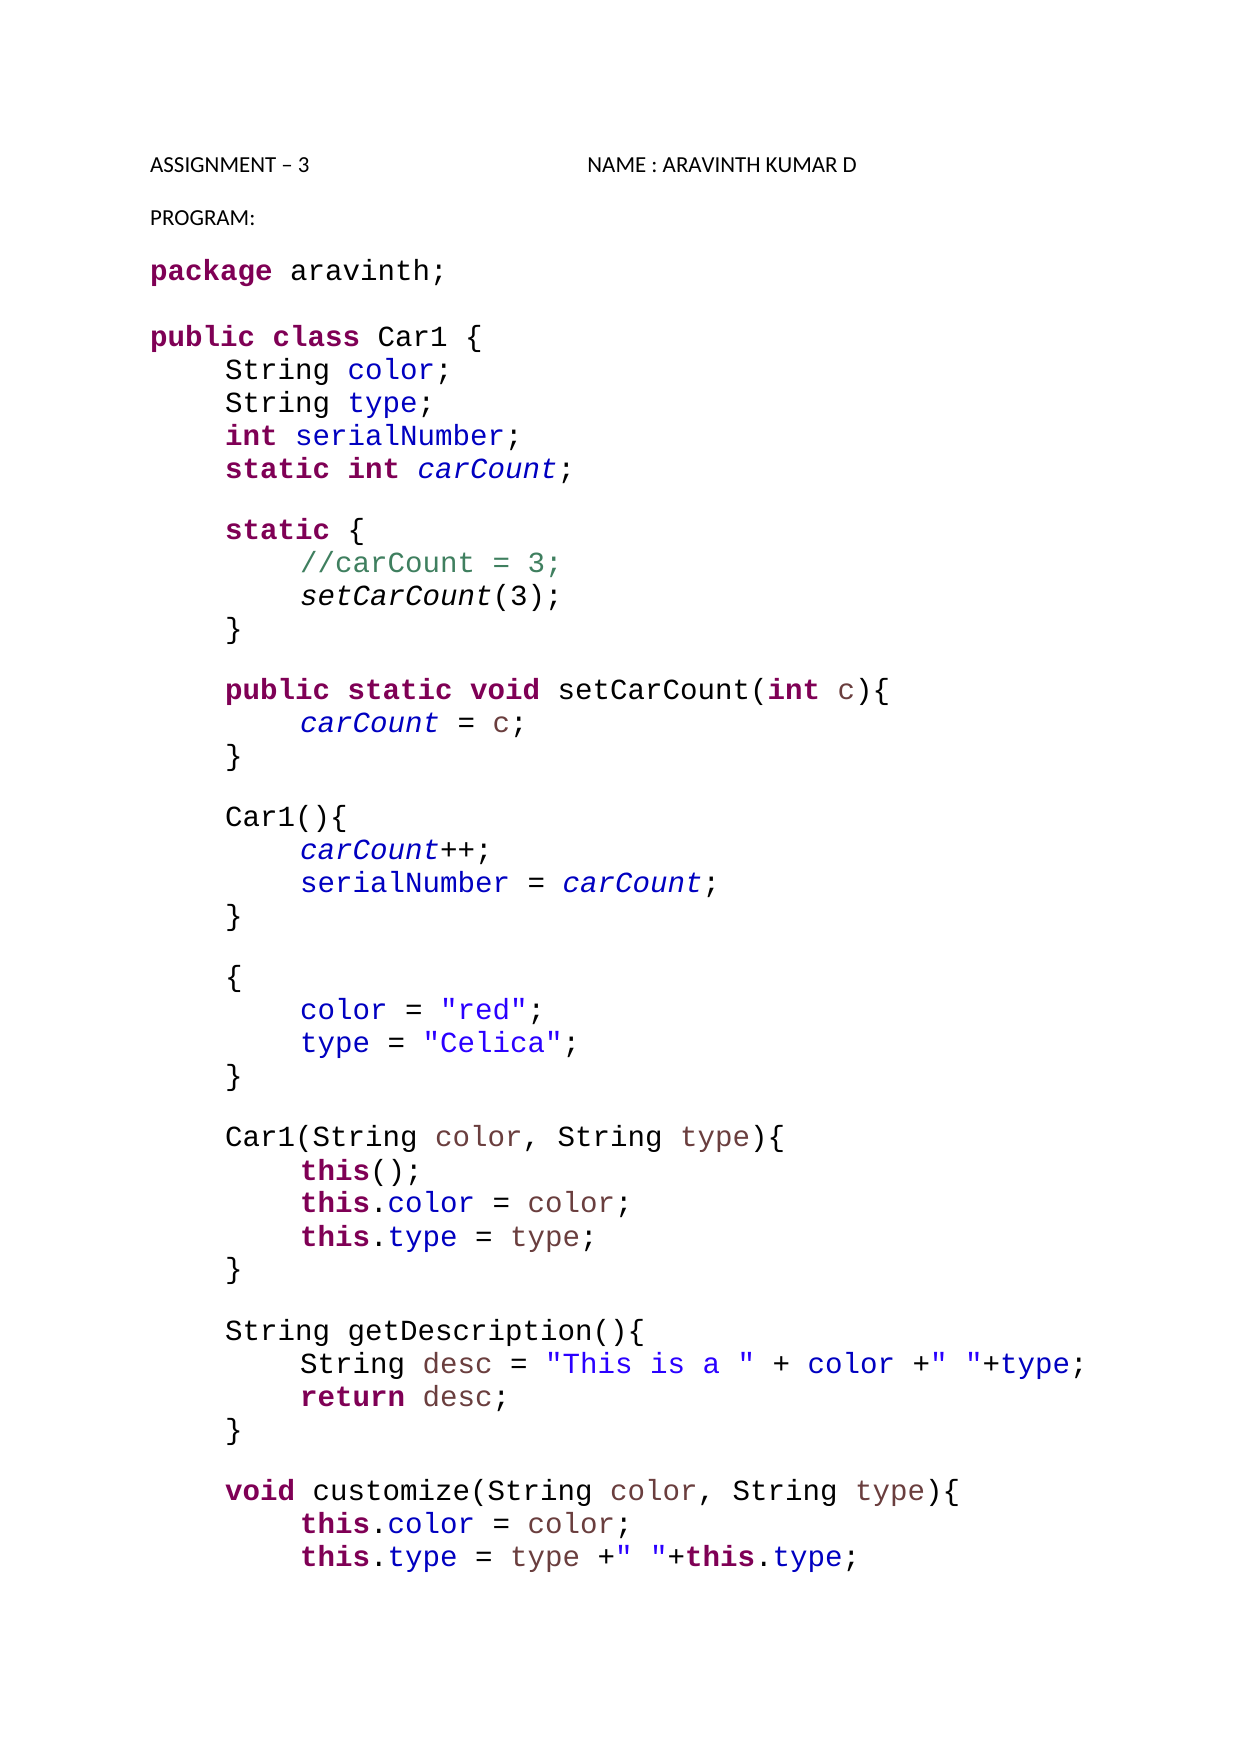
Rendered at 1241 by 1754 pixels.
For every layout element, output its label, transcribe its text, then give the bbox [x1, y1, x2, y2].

text } [150, 1255, 1090, 1288]
text this.type = type; [150, 1222, 1090, 1255]
text return desc; [150, 1382, 1090, 1415]
text Car1(String color, String type){ [150, 1123, 1090, 1156]
text PROGRAM: [150, 203, 1090, 231]
text static int carCount; [150, 454, 1090, 487]
text static { [150, 515, 1090, 548]
text this.color = color; [150, 1509, 1090, 1542]
text type = "Celica"; [150, 1028, 1090, 1062]
text Car1(){ [150, 802, 1090, 835]
text this(); [150, 1156, 1090, 1189]
text this.color = color; [150, 1189, 1090, 1222]
text carCount = c; [150, 708, 1090, 741]
text String type; [150, 388, 1090, 421]
text package aravinth; [150, 256, 1090, 289]
text public static void setCarCount(int c){ [150, 675, 1090, 708]
text carCount++; [150, 835, 1090, 868]
text { [150, 962, 1090, 996]
text setCarCount(3); [150, 581, 1090, 614]
text } [150, 614, 1090, 647]
text this.type = type +" "+this.type; [150, 1542, 1090, 1575]
text int serialNumber; [150, 421, 1090, 454]
text serialNumber = carCount; [150, 868, 1090, 901]
text //carCount = 3; [150, 548, 1090, 581]
text public class Car1 { [150, 322, 1090, 355]
text String getDescription(){ [150, 1316, 1090, 1349]
text String color; [150, 355, 1090, 388]
text String desc = "This is a " + color +" "+type; [150, 1349, 1090, 1382]
text color = "red"; [150, 996, 1090, 1028]
text ASSIGNMENT – 3 NAME : ARAVINTH KUMAR D [150, 150, 1090, 178]
text } [150, 1415, 1090, 1448]
text } [150, 901, 1090, 934]
text } [150, 741, 1090, 774]
text void customize(String color, String type){ [150, 1476, 1090, 1509]
text } [150, 1062, 1090, 1094]
